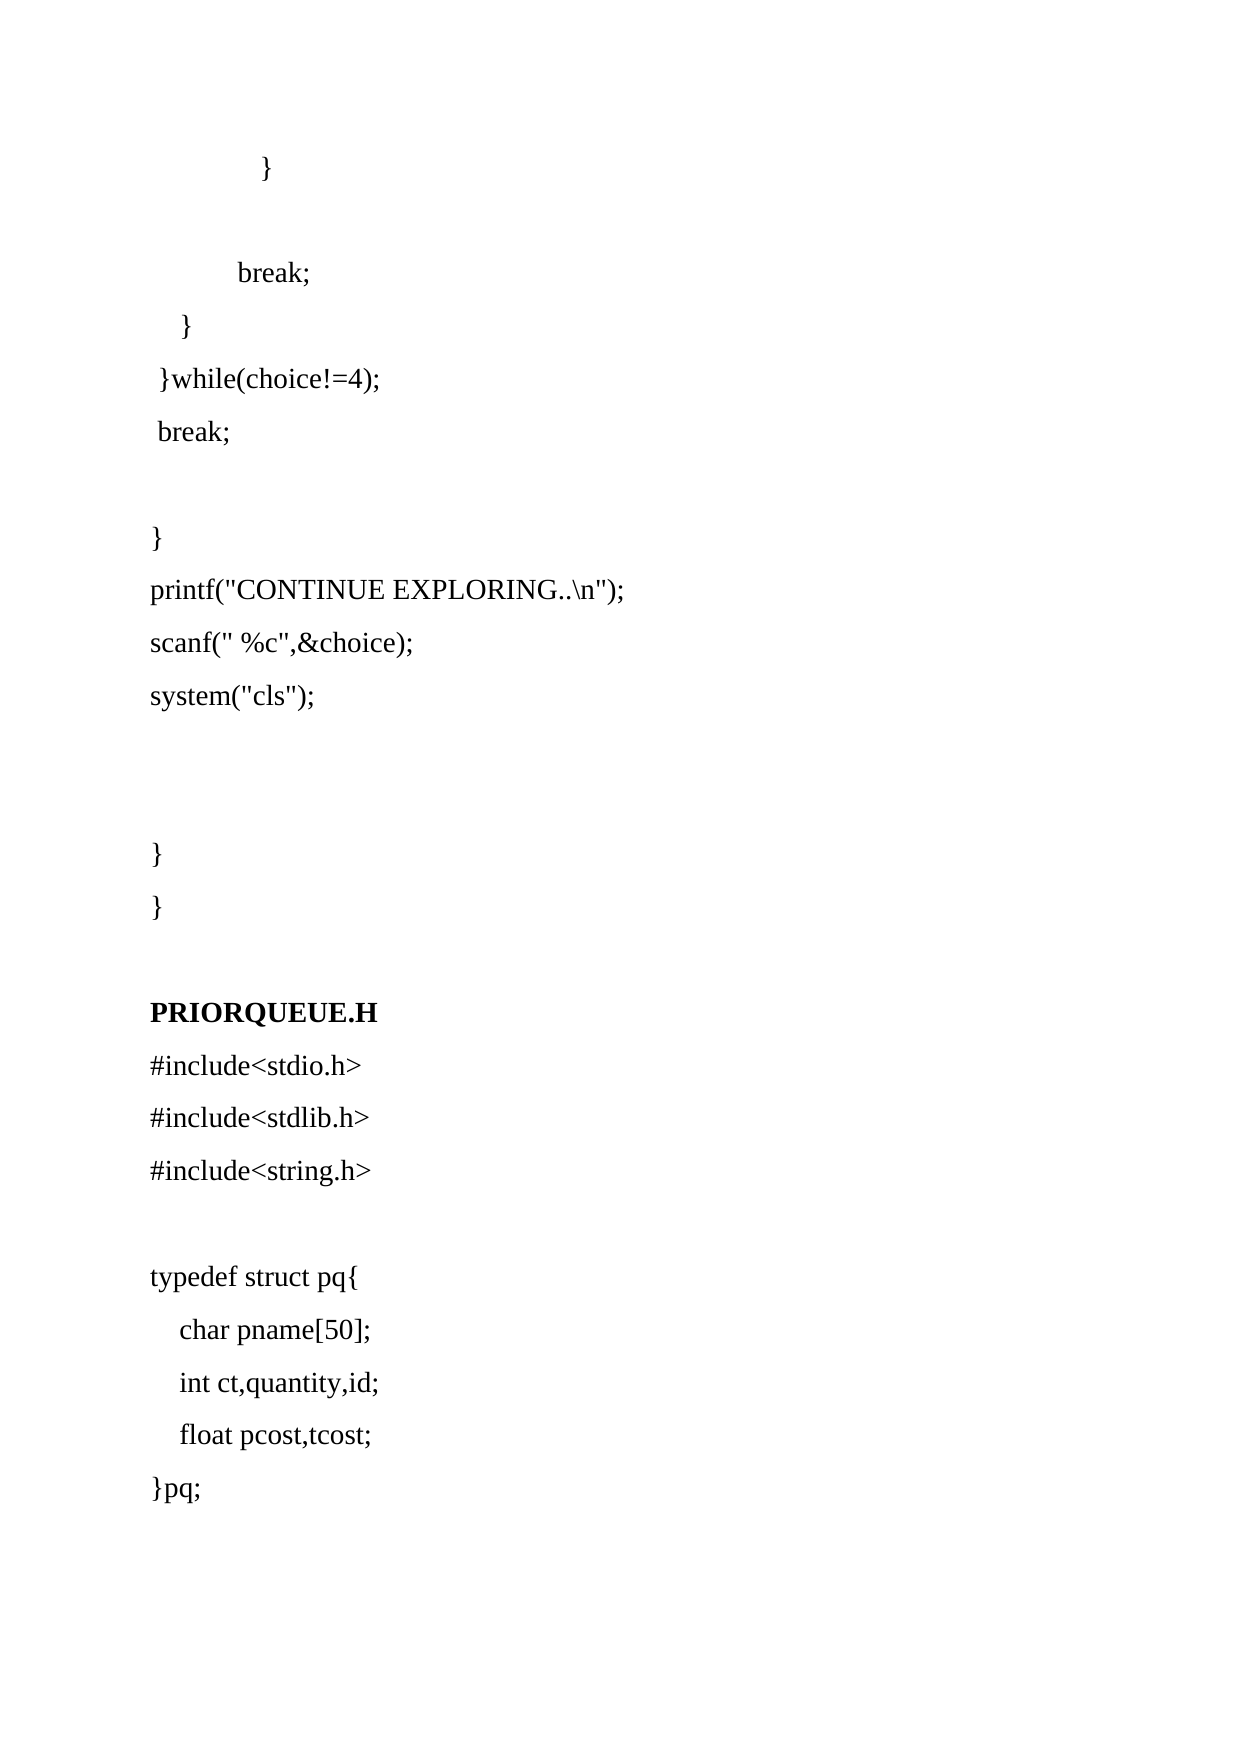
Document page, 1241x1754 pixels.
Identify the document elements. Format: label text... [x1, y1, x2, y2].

text break; [150, 256, 1090, 289]
text float pcost,tcost; [150, 1417, 1090, 1451]
text char pname[50]; [150, 1312, 1090, 1345]
text } [150, 520, 1090, 553]
text system("cls"); [150, 678, 1090, 712]
text #include<string.h> [150, 1153, 1090, 1187]
text break; [150, 414, 1090, 448]
text }while(choice!=4); [150, 361, 1090, 395]
text printf("CONTINUE EXPLORING..\n"); [150, 572, 1090, 606]
text } [150, 308, 1090, 342]
text typedef struct pq{ [150, 1259, 1090, 1293]
text } [150, 837, 1090, 870]
text PRIORQUEUE.H [150, 995, 1090, 1028]
text } [150, 889, 1090, 923]
text } [150, 150, 1090, 183]
text #include<stdlib.h> [150, 1101, 1090, 1134]
text #include<stdio.h> [150, 1048, 1090, 1081]
text }pq; [150, 1470, 1090, 1504]
text int ct,quantity,id; [150, 1365, 1090, 1398]
text scanf(" %c",&choice); [150, 625, 1090, 659]
